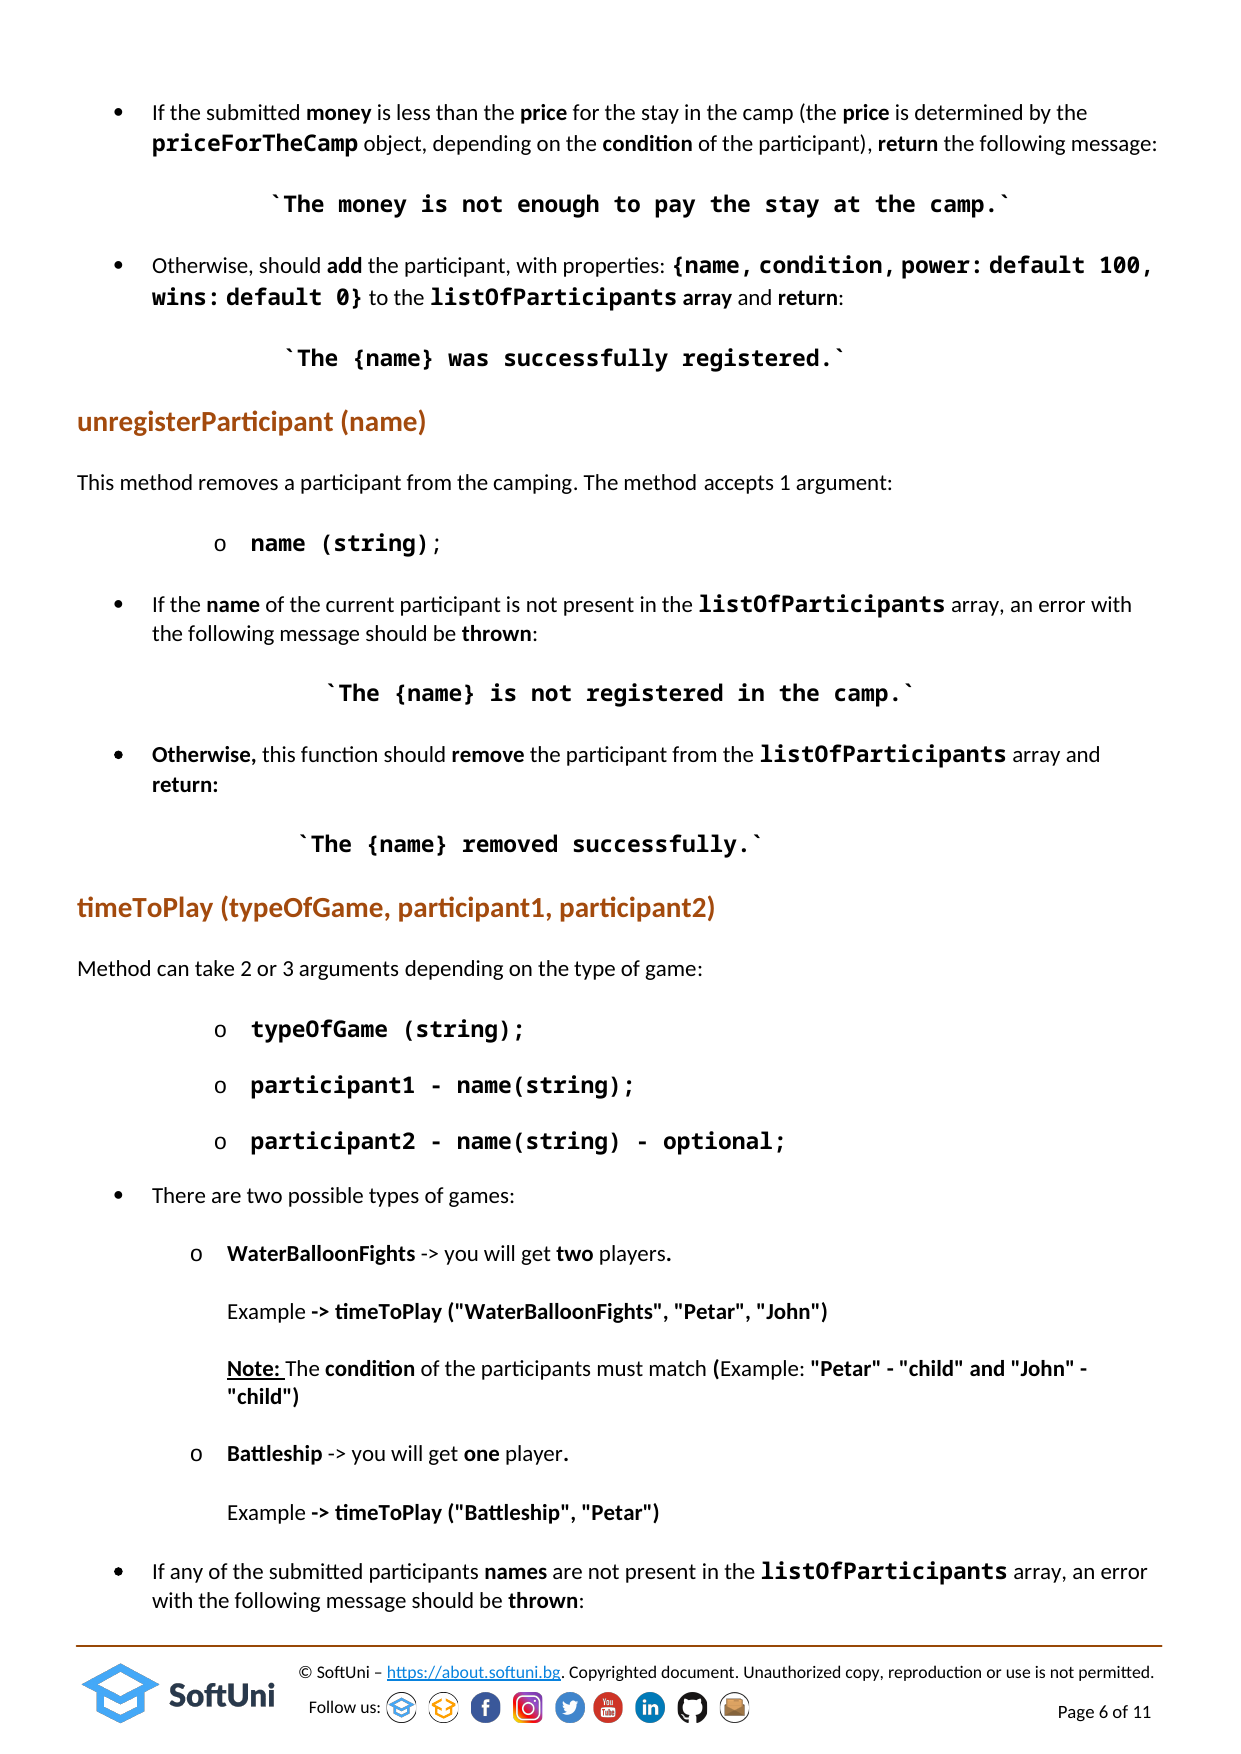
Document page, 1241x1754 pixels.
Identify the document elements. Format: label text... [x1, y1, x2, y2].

picture [513, 1692, 543, 1723]
list Note: The condition of the participants must match (Example: "Petar" - "child" and "John" - "child") [227, 1354, 1163, 1410]
picture [719, 1692, 750, 1723]
list WaterBalloonFights -> you will get two players. [189, 1239, 1163, 1268]
list participant2 - name(string) - optional; [213, 1125, 1163, 1157]
picture [656, 1692, 665, 1701]
picture [428, 1692, 459, 1723]
list Example -> timeToPlay ("Battleship", "Petar") [227, 1498, 1163, 1526]
picture [471, 1692, 501, 1723]
list typeOfGame (string); [213, 1013, 1163, 1044]
text `The {name} was successfully registered.` [77, 342, 1163, 373]
list Otherwise, this function should remove the participant from the listOfParticipants array and return: [114, 738, 1163, 798]
text `The {name} removed successfully.` [77, 828, 1163, 859]
picture [649, 1705, 658, 1714]
picture [75, 1658, 281, 1729]
list If any of the submitted participants names are not present in the listOfParticipants array, an error with the following message should be thrown: [114, 1555, 1163, 1614]
list Otherwise, should add the participant, with properties: {name, condition, power: default 100, wins: default 0} to the listOfParticipants array and return: [114, 249, 1163, 312]
picture [656, 1714, 665, 1723]
text `The {name} is not registered in the camp.` [77, 677, 1163, 708]
picture [555, 1692, 585, 1723]
list Battleship -> you will get one player. [189, 1439, 1163, 1469]
text This method removes a participant from the camping. The method accepts 1 argument: [77, 468, 1163, 497]
subtitle unregisterParticipant (name) [77, 403, 1163, 438]
picture [635, 1692, 644, 1701]
picture [593, 1692, 623, 1723]
subtitle timeToPlay (typeOfGame, participant1, participant2) [77, 889, 1163, 924]
list If the submitted money is less than the price for the stay in the camp (the price is determined by the priceForTheCamp object, depending on the condition of the participant), return the following message: [114, 95, 1163, 158]
picture [677, 1692, 708, 1723]
picture [386, 1692, 417, 1723]
list There are two possible types of games: [114, 1182, 1163, 1210]
list participant1 - name(string); [213, 1069, 1163, 1100]
text `The money is not enough to pay the stay at the camp.` [77, 188, 1163, 219]
text Method can take 2 or 3 arguments depending on the type of game: [77, 954, 1163, 983]
list If the name of the current participant is not present in the listOfParticipants array, an error with the following message should be thrown: [114, 588, 1163, 647]
list name (string); [213, 527, 1163, 558]
list Example -> timeToPlay ("WaterBalloonFights", "Petar", "John") [227, 1297, 1163, 1325]
picture [635, 1714, 644, 1723]
